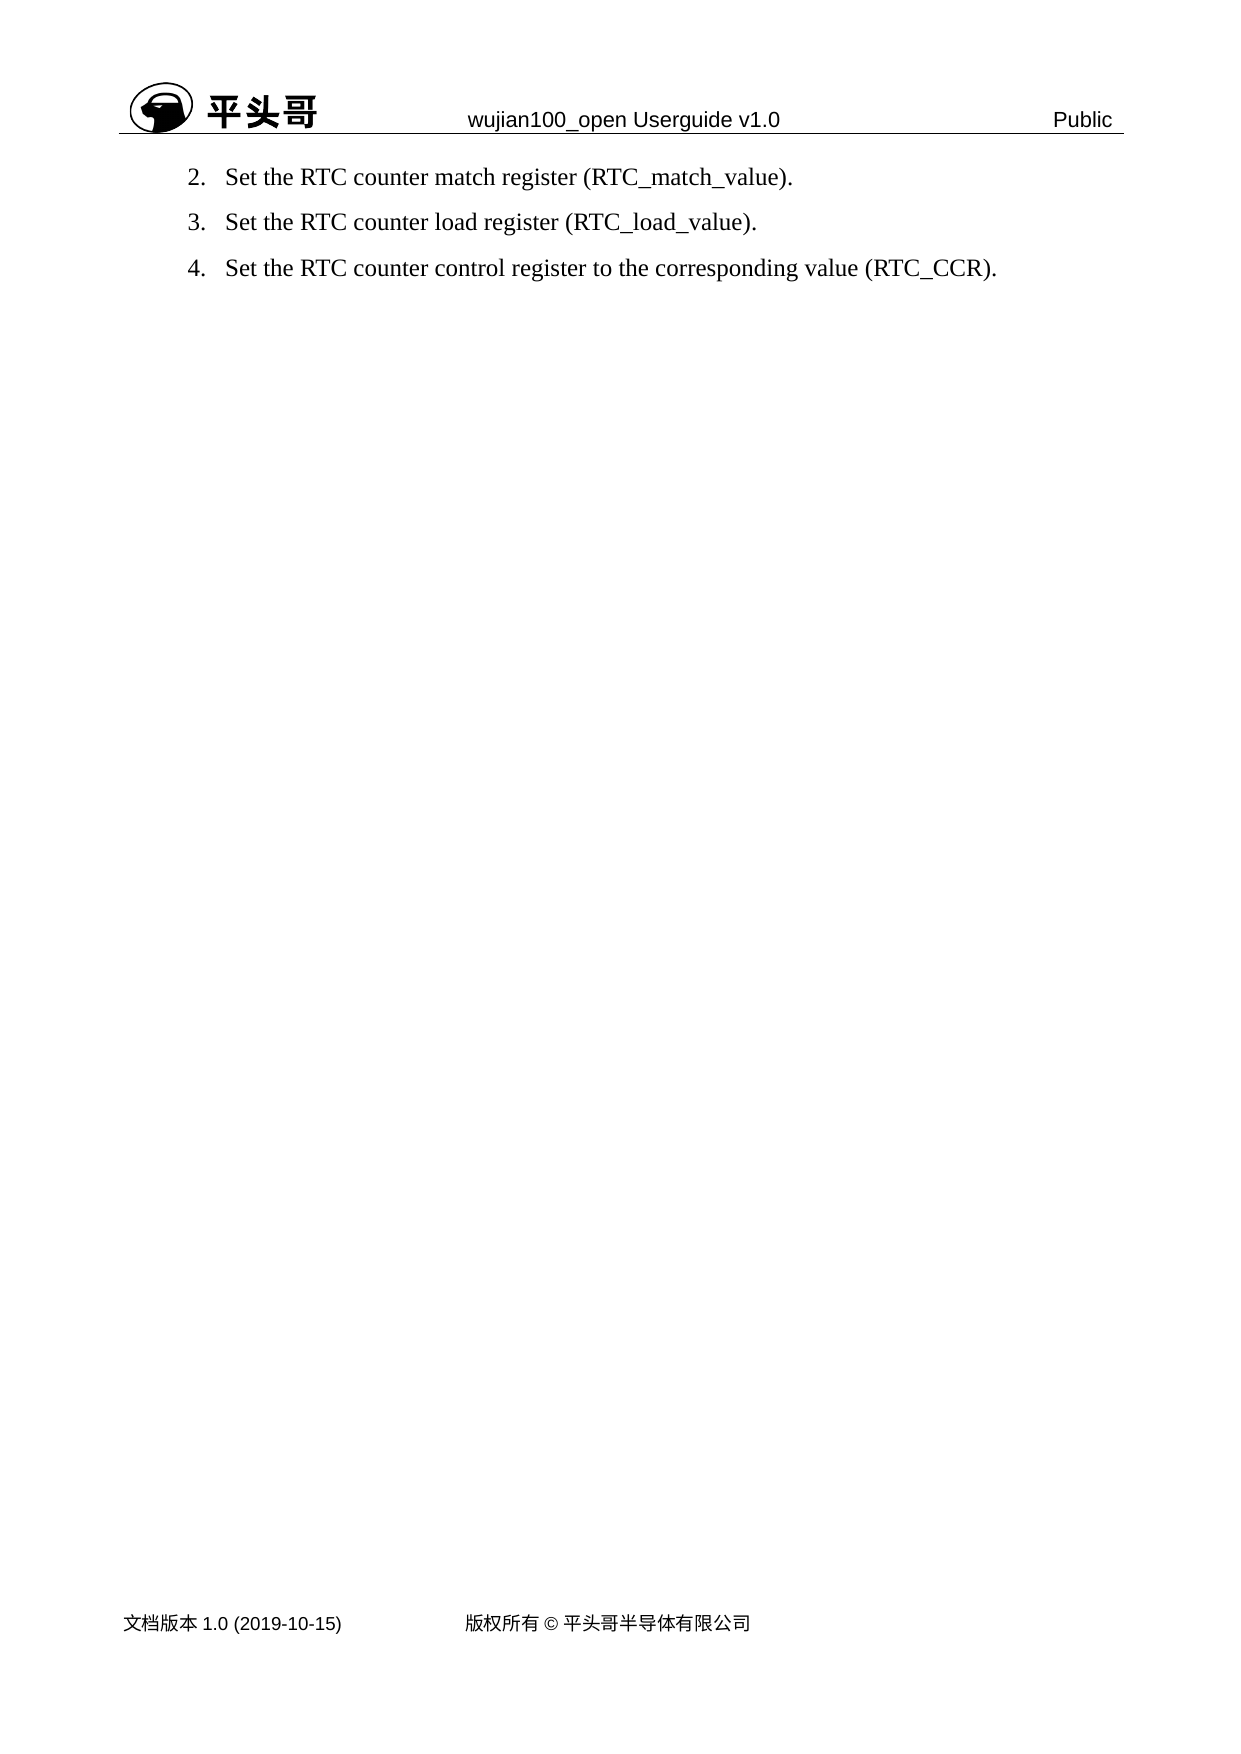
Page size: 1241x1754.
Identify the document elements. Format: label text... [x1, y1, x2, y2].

picture [129, 82, 317, 133]
list Set the RTC counter match register (RTC_match_value). [187, 162, 1053, 191]
list Set the RTC counter control register to the corresponding value (RTC_CCR). [187, 253, 1053, 282]
list Set the RTC counter load register (RTC_load_value). [187, 207, 1053, 236]
